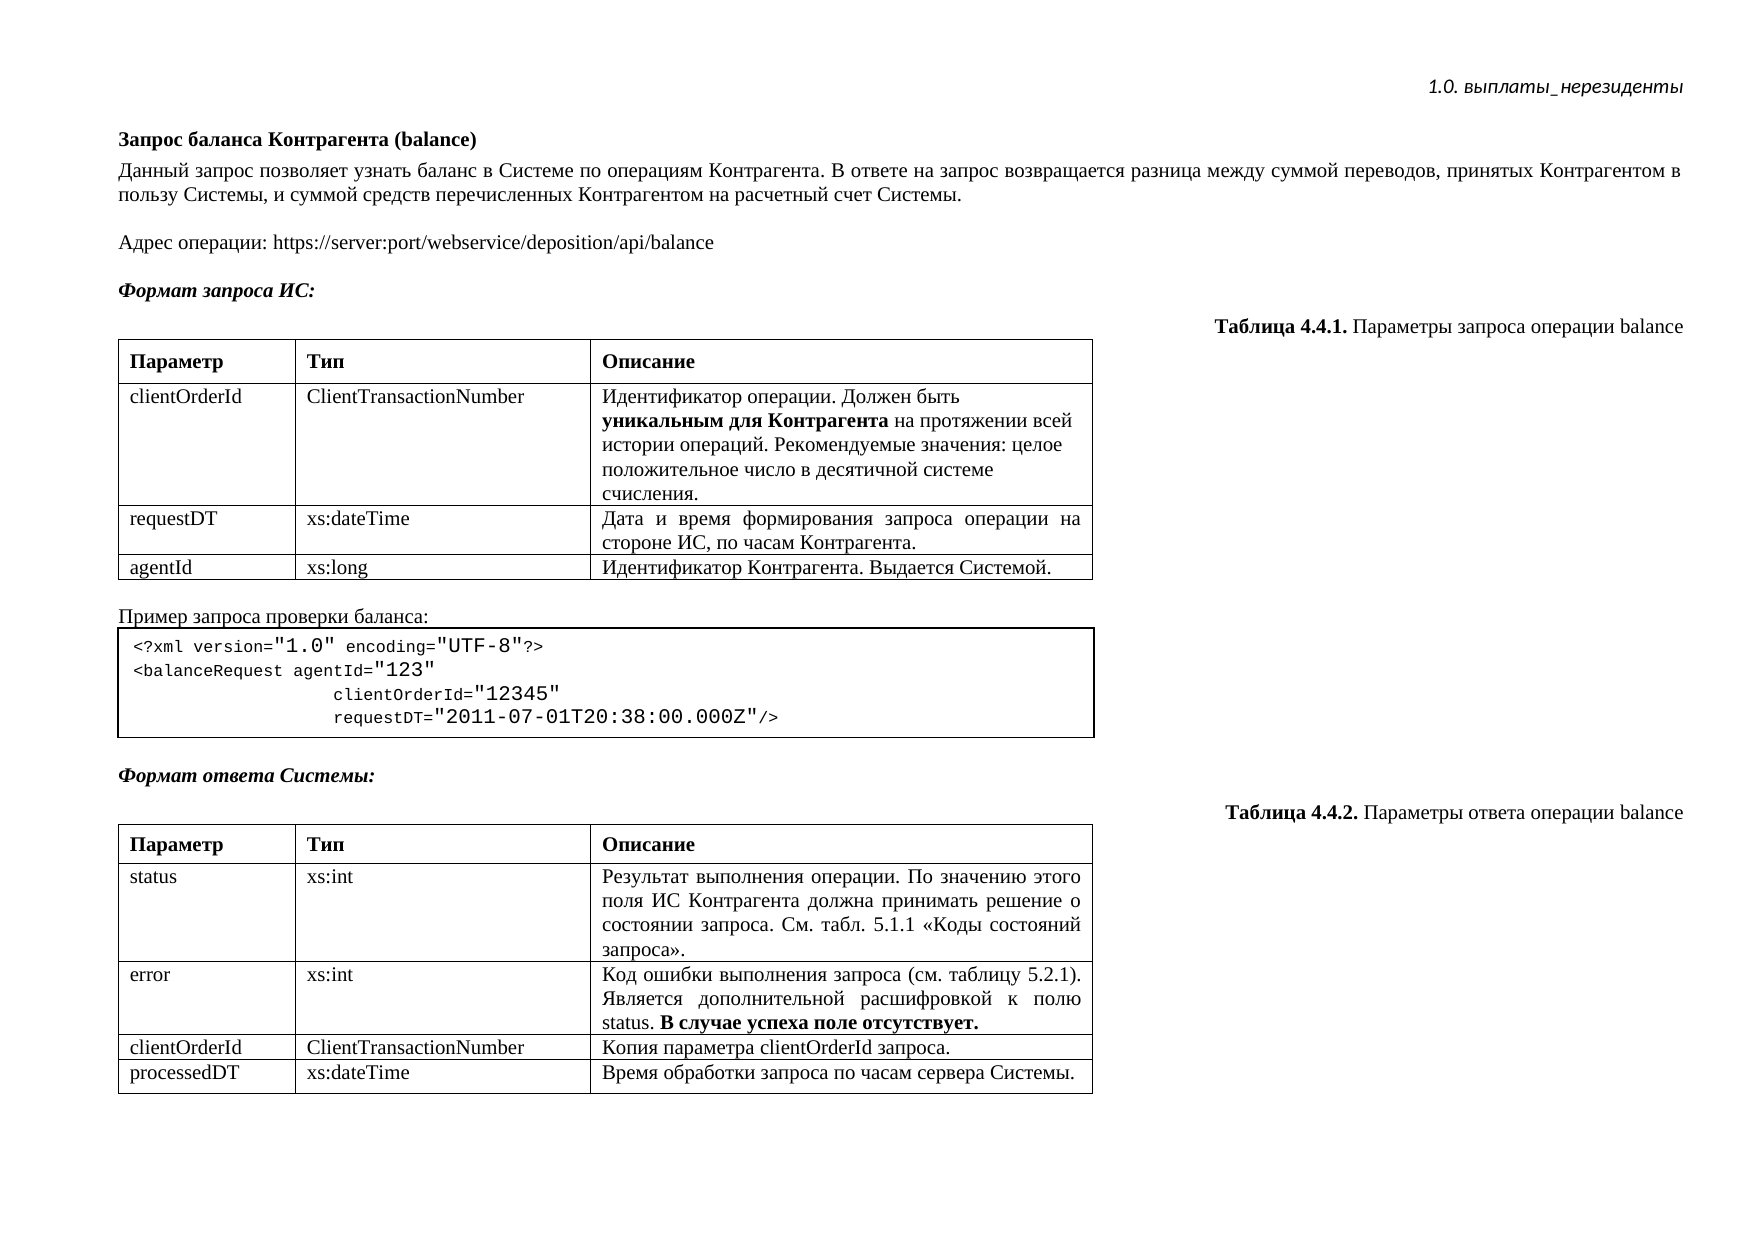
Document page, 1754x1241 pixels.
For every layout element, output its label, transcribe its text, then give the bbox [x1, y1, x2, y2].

table_cell Время обработки запроса по часам сервера Системы. [591, 1060, 1092, 1093]
table_cell requestDT [119, 506, 295, 554]
text Адрес операции: https://server:port/webservice/deposition/api/balance [118, 230, 1683, 254]
table_cell Результат выполнения операции. По значению этого поля ИС Контрагента должна принимать решение о состоянии запроса. См. табл. 5.1.1 «Коды состояний запроса». [591, 864, 1092, 961]
table_cell Идентификатор Контрагента. Выдается Системой. [591, 555, 1092, 579]
table_header Описание [591, 825, 1092, 863]
text Формат запроса ИС: [118, 278, 1683, 302]
table_cell xs:dateTime [296, 506, 590, 554]
text Таблица 4.4.2. Параметры ответа операции balance [118, 800, 1683, 824]
table_cell ClientTransactionNumber [296, 384, 590, 504]
table_cell Дата и время формирования запроса операции на стороне ИС, по часам Контрагента. [591, 506, 1092, 554]
table_cell xs:dateTime [296, 1060, 590, 1093]
text Формат ответа Системы: [118, 763, 1683, 787]
table_cell error [119, 962, 295, 1034]
table_cell ClientTransactionNumber [296, 1035, 590, 1059]
table_cell Идентификатор операции. Должен быть уникальным для Контрагента на протяжении всей истории операций. Рекомендуемые значения: целое положительное число в десятичной системе счисления. [591, 384, 1092, 504]
table_header Параметр [119, 340, 295, 383]
table_cell processedDT [119, 1060, 295, 1093]
table_header Тип [296, 825, 590, 863]
table_cell clientOrderId [119, 384, 295, 504]
table_cell xs:int [296, 864, 590, 961]
table_header Тип [296, 340, 590, 383]
table_cell Копия параметра clientOrderId запроса. [591, 1035, 1092, 1059]
table_cell status [119, 864, 295, 961]
table_header Параметр [119, 825, 295, 863]
table_cell clientOrderId [119, 1035, 295, 1059]
table_cell agentId [119, 555, 295, 579]
table_cell xs:long [296, 555, 590, 579]
table_header Описание [591, 340, 1092, 383]
table_cell xs:int [296, 962, 590, 1034]
list Запрос баланса Контрагента (balance) [118, 127, 1683, 151]
table_cell Код ошибки выполнения запроса (см. таблицу 5.2.1). Является дополнительной расшифровкой к полю status. В случае успеха поле отсутствует. [591, 962, 1092, 1034]
text Пример запроса проверки баланса: [118, 604, 1683, 628]
text Таблица 4.4.1. Параметры запроса операции balance [118, 314, 1683, 338]
text Данный запрос позволяет узнать баланс в Системе по операциям Контрагента. В ответе на запрос возвращается разница между суммой переводов, принятых Контрагентом в пользу Системы, и суммой средств перечисленных Контрагентом на расчетный счет Системы. [118, 157, 1683, 206]
